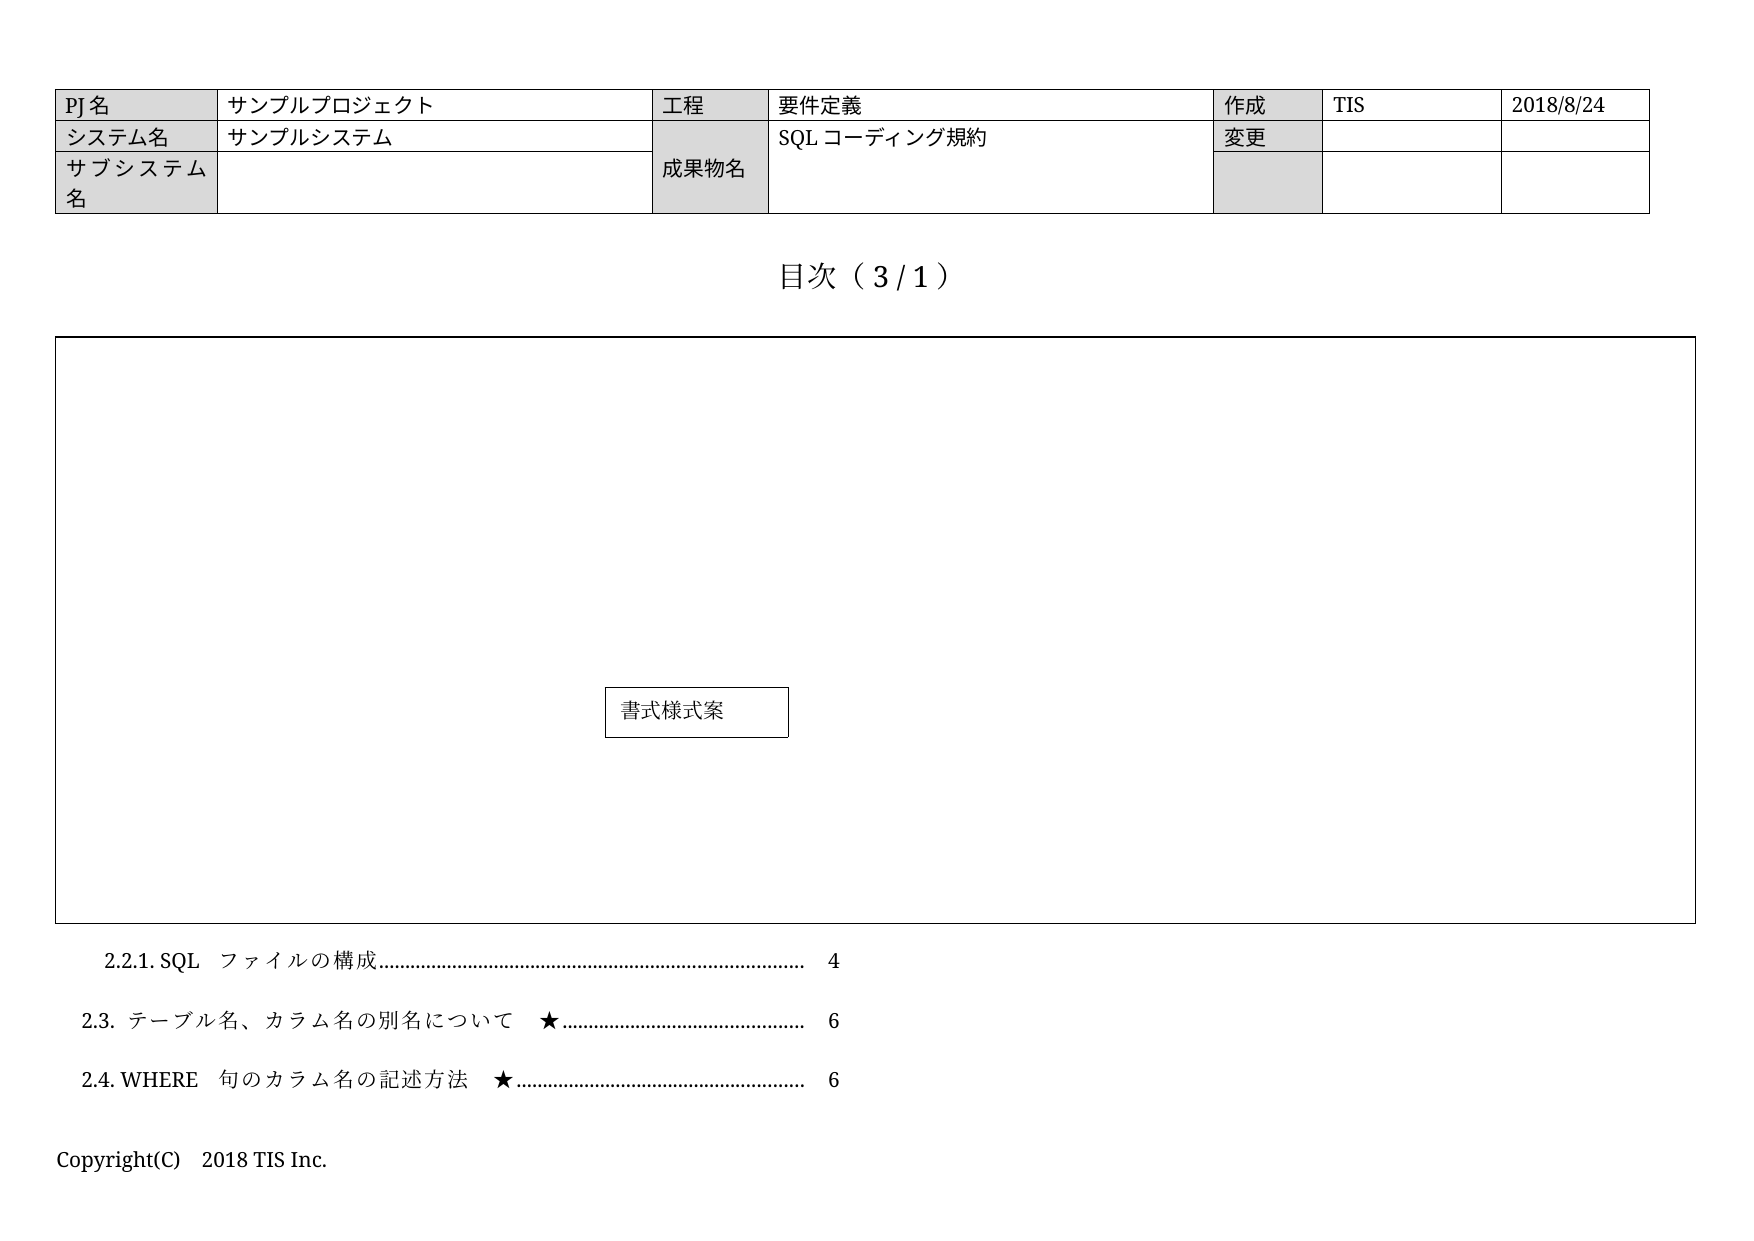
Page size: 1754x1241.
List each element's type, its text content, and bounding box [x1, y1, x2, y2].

text 2.3. テーブル名、カラム名の別名について ★ 6 [80, 989, 1685, 1049]
text 2.4. WHERE句のカラム名の記述方法 ★ 6 [80, 1049, 1685, 1109]
text 2.2.1. SQLファイルの構成 4 [102, 930, 1685, 989]
